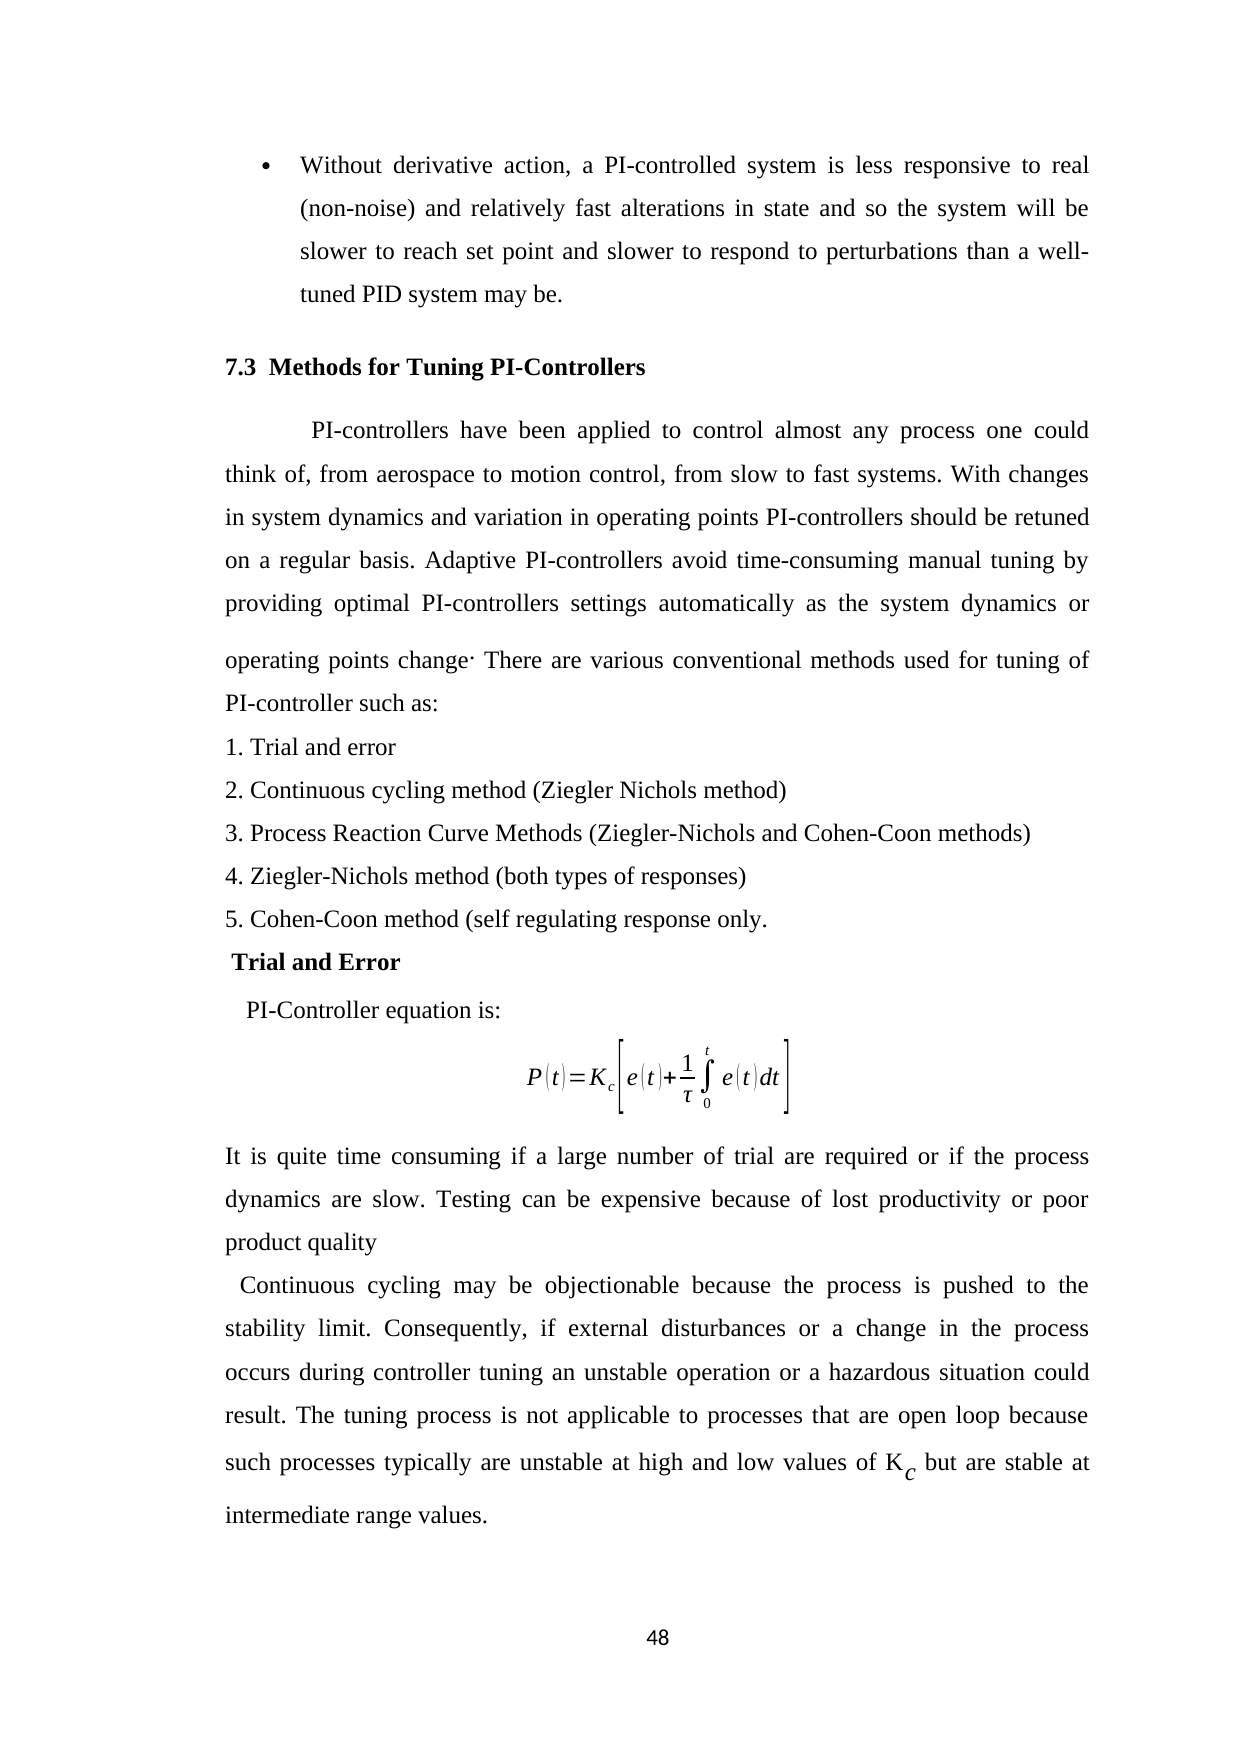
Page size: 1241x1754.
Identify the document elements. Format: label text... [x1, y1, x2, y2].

text Trial and Error [225, 947, 1090, 976]
text 1. Trial and error [225, 732, 1090, 760]
text 4. Ziegler-Nichols method (both types of responses) [225, 861, 1090, 890]
text 7.3 Methods for Tuning PI-Controllers [225, 352, 1090, 380]
text It is quite time consuming if a large number of trial are required or if the process dynamics are slow. Testing can be expensive because of lost productivity or poor product quality [225, 1141, 1090, 1256]
list Without derivative action, a PI-controlled system is less responsive to real (non-noise) and relatively fast alterations in state and so the system will be slower to reach set point and slower to respond to perturbations than a well-tuned PID system may be. [262, 150, 1090, 308]
text 5. Cohen-Coon method (self regulating response only. [225, 904, 1090, 933]
text PI-controllers have been applied to control almost any process one could think of, from aerospace to motion control, from slow to fast systems. With changes in system dynamics and variation in operating points PI-controllers should be retuned on a regular basis. Adaptive PI-controllers avoid time-consuming manual tuning by providing optimal PI-controllers settings automatically as the system dynamics or operating points change. There are various conventional methods used for tuning of PI-controller such as: [225, 416, 1090, 717]
text Continuous cycling may be objectionable because the process is pushed to the stability limit. Consequently, if external disturbances or a change in the process occurs during controller tuning an unstable operation or a hazardous situation could result. The tuning process is not applicable to processes that are open loop because such processes typically are unstable at high and low values of Kc but are stable at intermediate range values. [225, 1270, 1090, 1529]
text PI-Controller equation is: [225, 995, 1090, 1024]
text 3. Process Reaction Curve Methods (Ziegler-Nichols and Cohen-Coon methods) [225, 818, 1090, 847]
text 2. Continuous cycling method (Ziegler Nichols method) [225, 775, 1090, 803]
